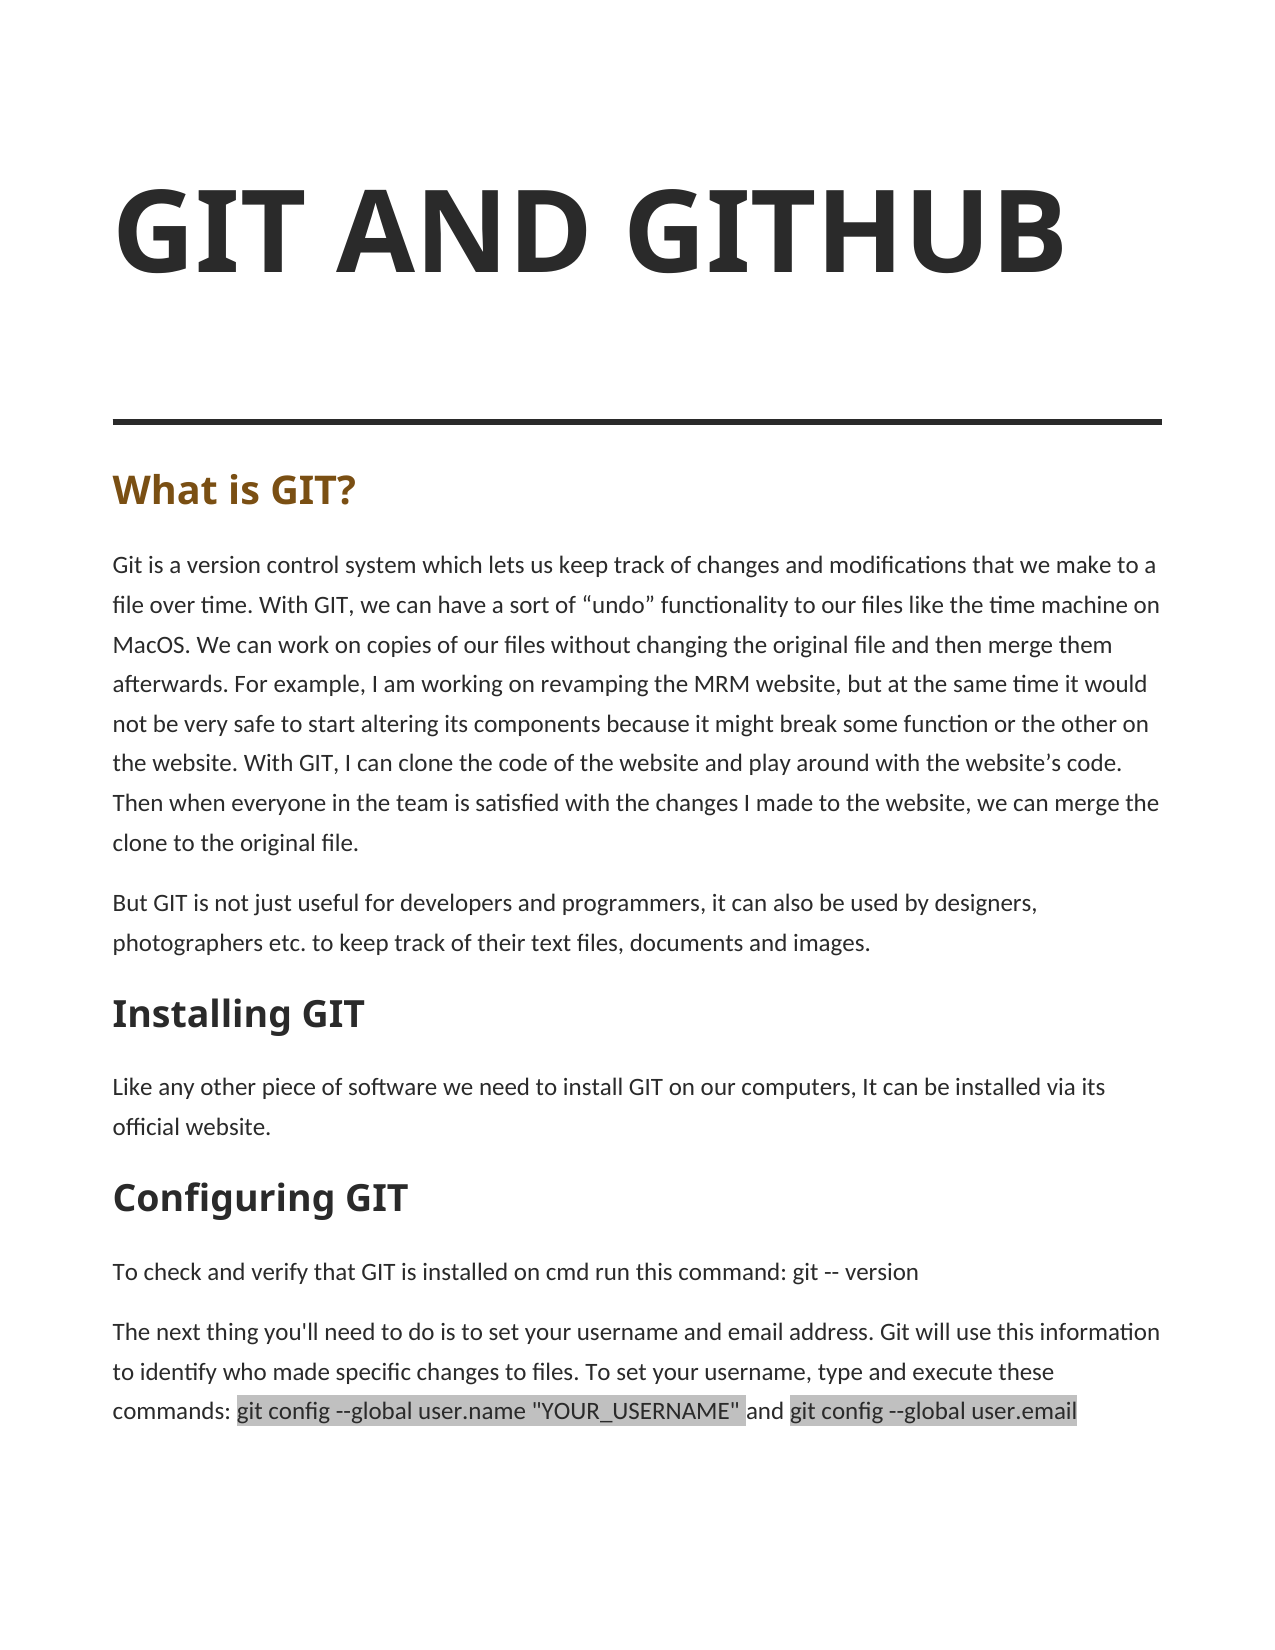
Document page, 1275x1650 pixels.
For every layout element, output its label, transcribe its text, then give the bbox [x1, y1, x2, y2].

text To check and verify that GIT is installed on cmd run this command: git -- version [112, 1256, 1162, 1286]
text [112, 1316, 1162, 1426]
subtitle What is GIT? [112, 420, 1162, 516]
text But GIT is not just useful for developers and programmers, it can also be used by designers, photographers etc. to keep track of their text files, documents and images. [112, 887, 1162, 957]
subtitle GIT AND GITHUB [112, 150, 1162, 306]
text Like any other piece of software we need to install GIT on our computers, It can be installed via its official website. [112, 1071, 1162, 1142]
text Git is a version control system which lets us keep track of changes and modifications that we make to a file over time. With GIT, we can have a sort of “undo” functionality to our files like the time machine on MacOS. We can work on copies of our files without changing the original file and then merge them afterwards. For example, I am working on revamping the MRM website, but at the same time it would not be very safe to start altering its components because it might break some function or the other on the website. With GIT, I can clone the code of the website and play around with the website’s code. Then when everyone in the team is satisfied with the changes I made to the website, we can merge the clone to the original file. [112, 549, 1162, 857]
subtitle Configuring GIT [112, 1171, 1162, 1222]
subtitle Installing GIT [112, 987, 1162, 1038]
